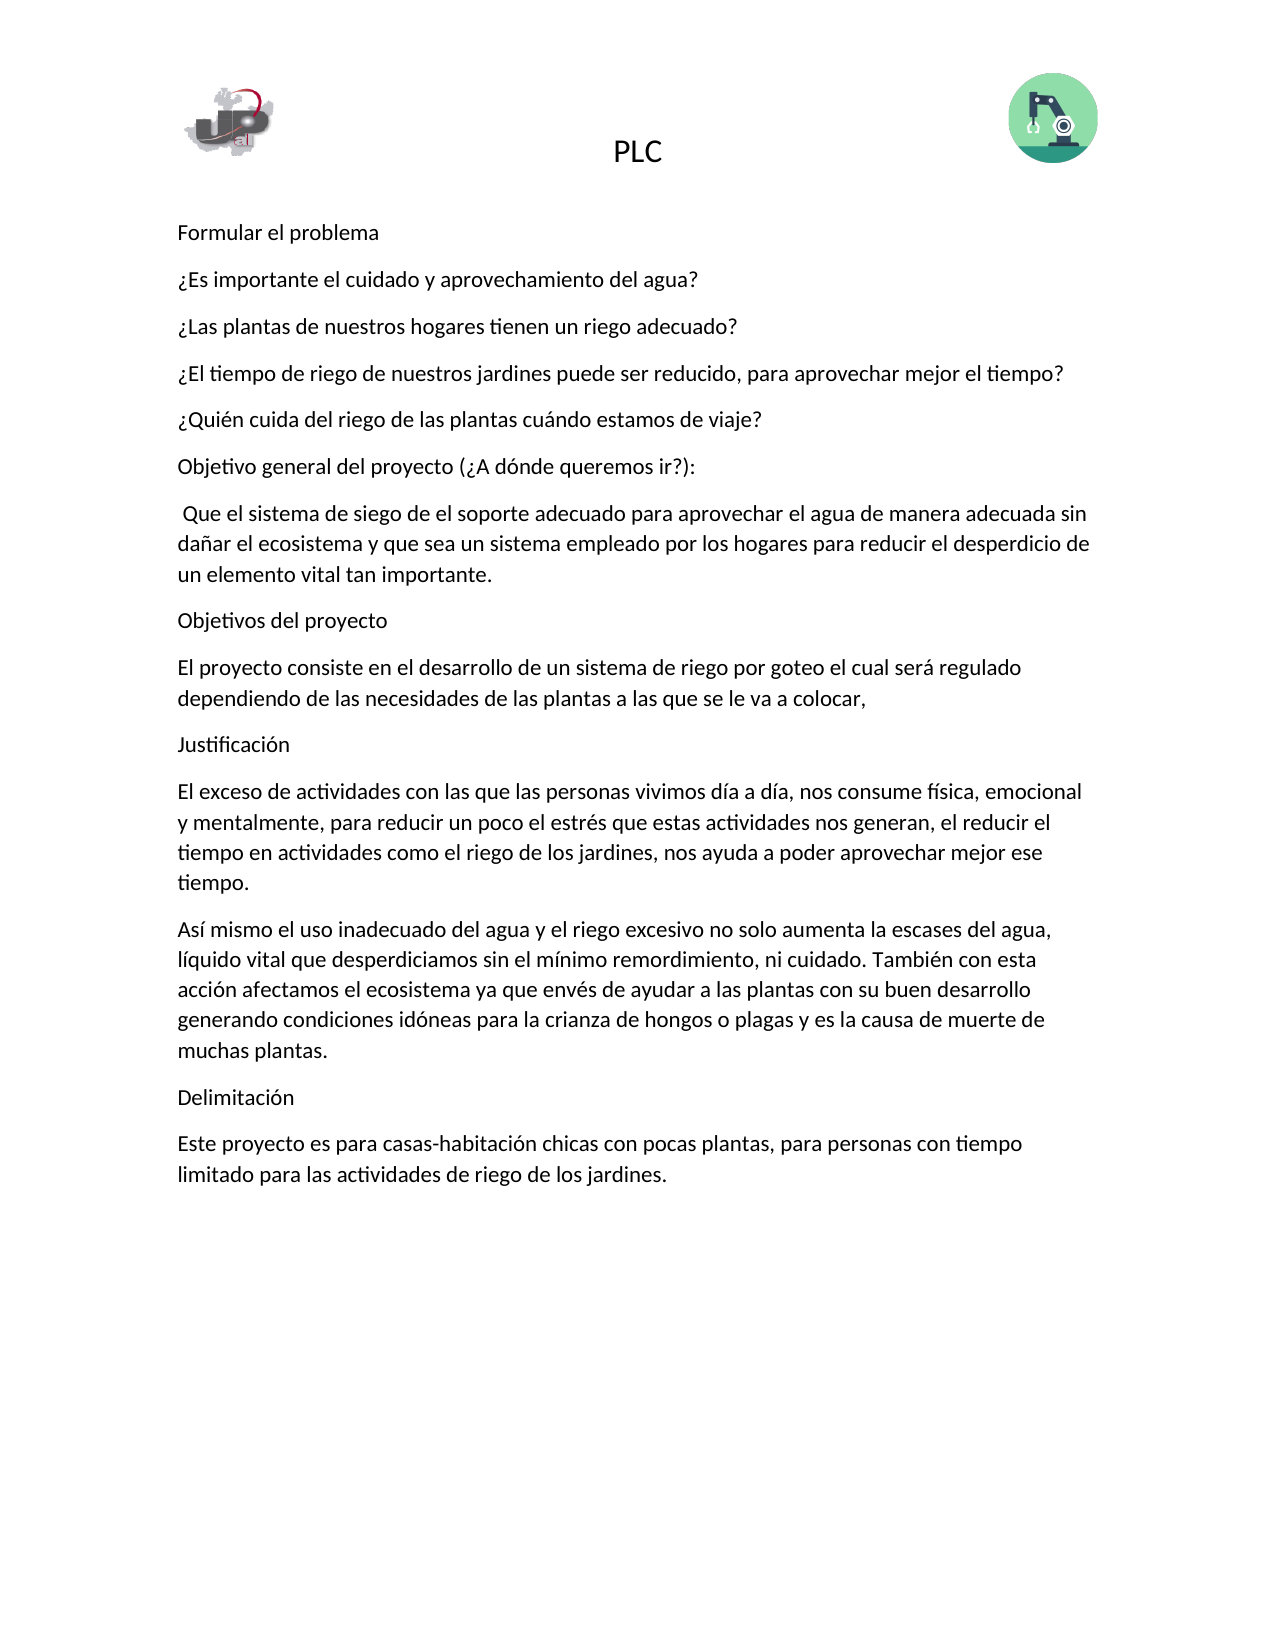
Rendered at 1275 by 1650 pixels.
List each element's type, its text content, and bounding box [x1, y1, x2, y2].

text Que el sistema de siego de el soporte adecuado para aprovechar el agua de manera adecuada sin dañar el ecosistema y que sea un sistema empleado por los hogares para reducir el desperdicio de un elemento vital tan importante. [177, 499, 1098, 588]
text ¿Es importante el cuidado y aprovechamiento del agua? [177, 265, 1098, 293]
text ¿Quién cuida del riego de las plantas cuándo estamos de viaje? [177, 406, 1098, 433]
text Así mismo el uso inadecuado del agua y el riego excesivo no solo aumenta la escases del agua, líquido vital que desperdiciamos sin el mínimo remordimiento, ni cuidado. También con esta acción afectamos el ecosistema ya que envés de ayudar a las plantas con su buen desarrollo generando condiciones idóneas para la crianza de hongos o plagas y es la causa de muerte de muchas plantas. [177, 915, 1098, 1064]
text ¿Las plantas de nuestros hogares tienen un riego adecuado? [177, 312, 1098, 340]
text Objetivos del proyecto [177, 607, 1098, 634]
text Delimitación [177, 1083, 1098, 1111]
text Este proyecto es para casas-habitación chicas con pocas plantas, para personas con tiempo limitado para las actividades de riego de los jardines. [177, 1129, 1098, 1188]
text Formular el problema [177, 218, 1098, 246]
text El proyecto consiste en el desarrollo de un sistema de riego por goteo el cual será regulado dependiendo de las necesidades de las plantas a las que se le va a colocar, [177, 653, 1098, 712]
text ¿El tiempo de riego de nuestros jardines puede ser reducido, para aprovechar mejor el tiempo? [177, 359, 1098, 387]
text Objetivo general del proyecto (¿A dónde queremos ir?): [177, 452, 1098, 480]
picture [177, 87, 274, 156]
text El exceso de actividades con las que las personas vivimos día a día, nos consume física, emocional y mentalmente, para reducir un poco el estrés que estas actividades nos generan, el reducir el tiempo en actividades como el riego de los jardines, nos ayuda a poder aprovechar mejor ese tiempo. [177, 777, 1098, 896]
picture [1008, 73, 1098, 163]
text Justificación [177, 731, 1098, 758]
